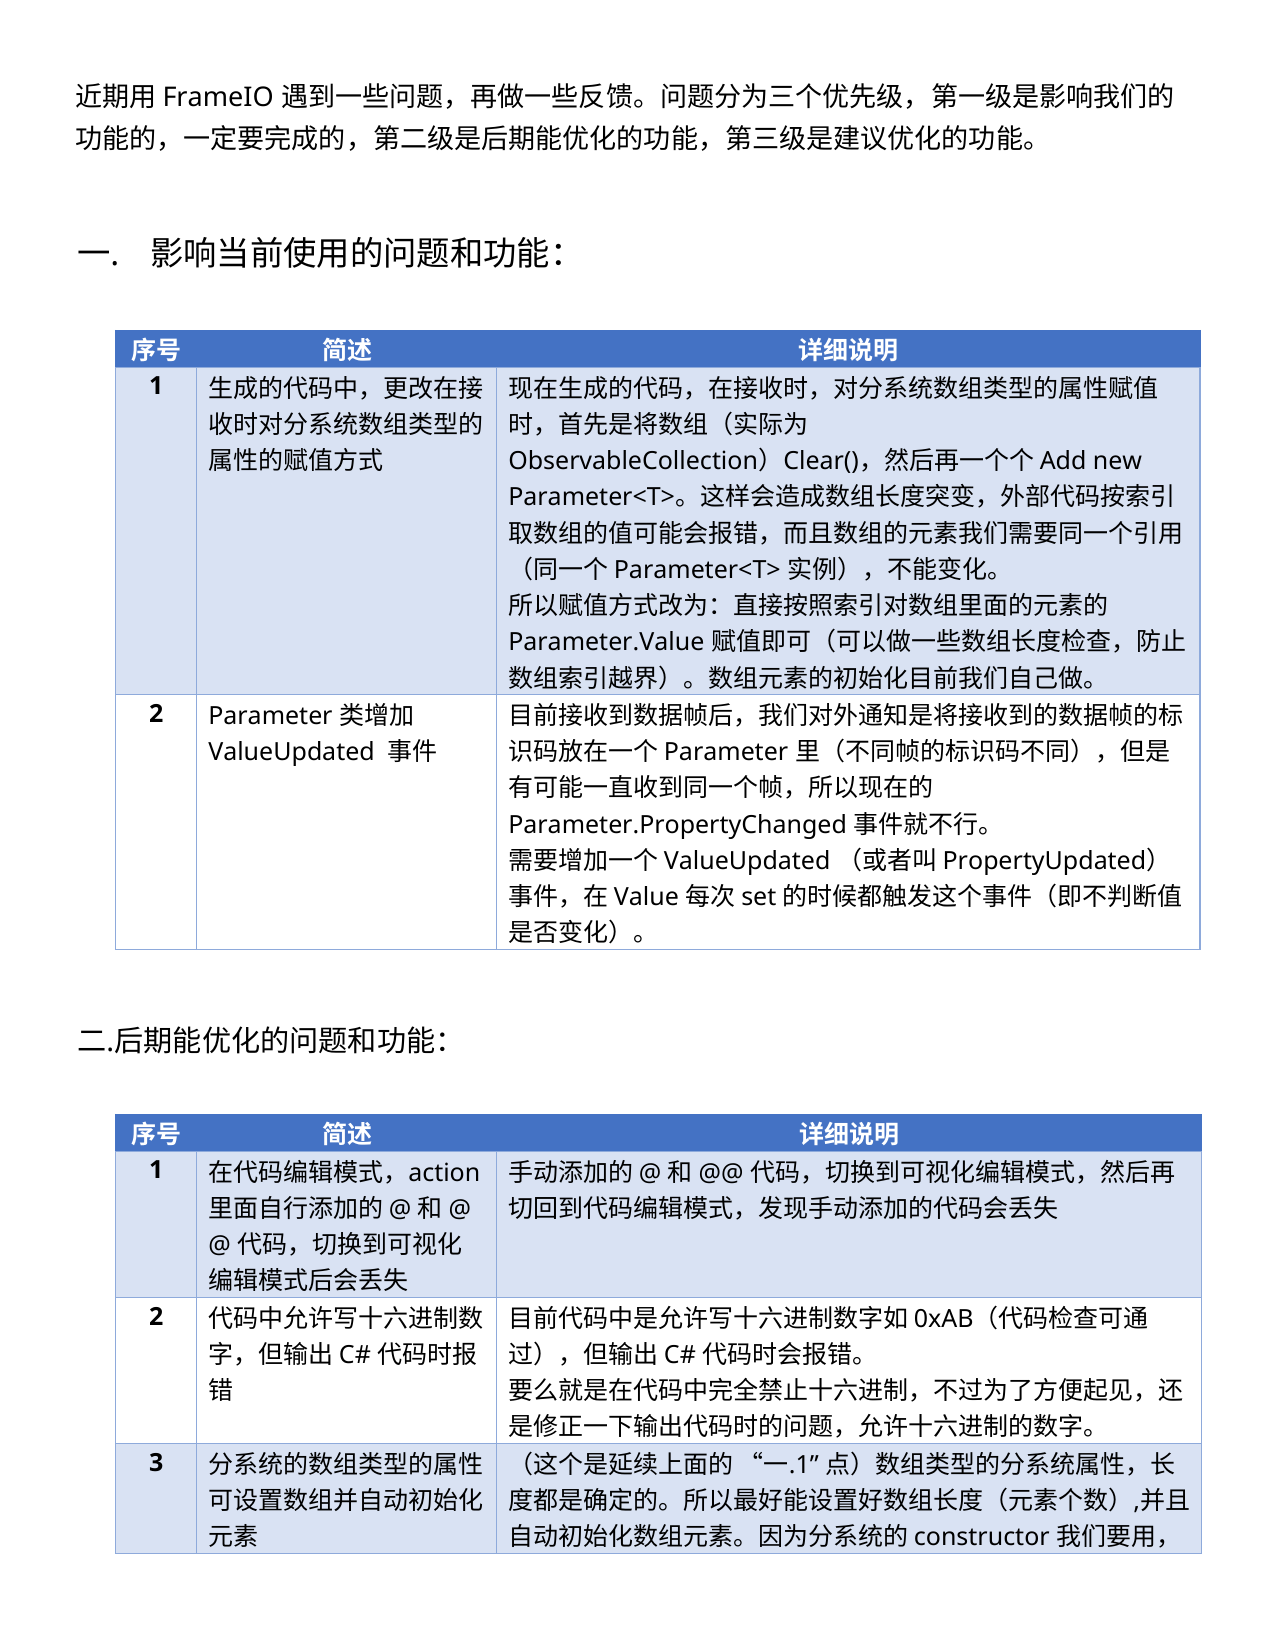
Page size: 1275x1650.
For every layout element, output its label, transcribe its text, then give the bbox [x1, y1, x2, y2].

table_cell Parameter 类增加 ValueUpdated 事件 [197, 695, 496, 949]
table_header 详细说明 [497, 331, 1199, 367]
table_cell 代码中允许写十六进制数字，但输出 C# 代码时报错 [197, 1298, 496, 1443]
table_header 序号 [116, 331, 196, 367]
table_header 简述 [197, 331, 496, 367]
table_header 详细说明 [497, 1115, 1201, 1151]
table_cell 目前接收到数据帧后，我们对外通知是将接收到的数据帧的标识码放在一个 Parameter 里（不同帧的标识码不同），但是有可能一直收到同一个帧，所以现在的 Parameter.PropertyChanged 事件就不行。 需要增加一个 ValueUpdated （或者叫 PropertyUpdated）事件，在 Value 每次 set 的时候都触发这个事件（即不判断值是否变化）。 [497, 695, 1199, 949]
table_cell 2 [116, 695, 196, 949]
text 近期用 FrameIO 遇到一些问题，再做一些反馈。问题分为三个优先级，第一级是影响我们的功能的，一定要完成的，第二级是后期能优化的功能，第三级是建议优化的功能。 [75, 75, 1200, 157]
list 影响当前使用的问题和功能： [77, 227, 1200, 275]
table_cell 1 [116, 368, 196, 694]
table_cell 手动添加的 @ 和 @@ 代码，切换到可视化编辑模式，然后再切回到代码编辑模式，发现手动添加的代码会丢失 [497, 1152, 1201, 1297]
table_header 序号 [116, 1115, 196, 1151]
table_cell 3 [116, 1444, 196, 1553]
table_cell 2 [116, 1298, 196, 1443]
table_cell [197, 1444, 496, 1553]
list 后期能优化的问题和功能： [77, 1018, 1200, 1060]
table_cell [497, 1444, 1201, 1553]
table_cell 1 [116, 1152, 196, 1297]
table_cell 目前代码中是允许写十六进制数字如 0xAB（代码检查可通过），但输出 C# 代码时会报错。 要么就是在代码中完全禁止十六进制，不过为了方便起见，还是修正一下输出代码时的问题，允许十六进制的数字。 [497, 1298, 1201, 1443]
table_cell 生成的代码中，更改在接收时对分系统数组类型的属性的赋值方式 [197, 368, 496, 694]
table_header 简述 [197, 1115, 496, 1151]
table_cell 现在生成的代码，在接收时，对分系统数组类型的属性赋值时，首先是将数组（实际为 ObservableCollection）Clear()，然后再一个个 Add new Parameter<T>。这样会造成数组长度突变，外部代码按索引取数组的值可能会报错，而且数组的元素我们需要同一个引用（同一个 Parameter<T> 实例），不能变化。 所以赋值方式改为：直接按照索引对数组里面的元素的 Parameter.Value 赋值即可（可以做一些数组长度检查，防止数组索引越界）。数组元素的初始化目前我们自己做。 [497, 368, 1199, 694]
table_cell 在代码编辑模式，action 里面自行添加的 @ 和 @@ 代码，切换到可视化编辑模式后会丢失 [197, 1152, 496, 1297]
